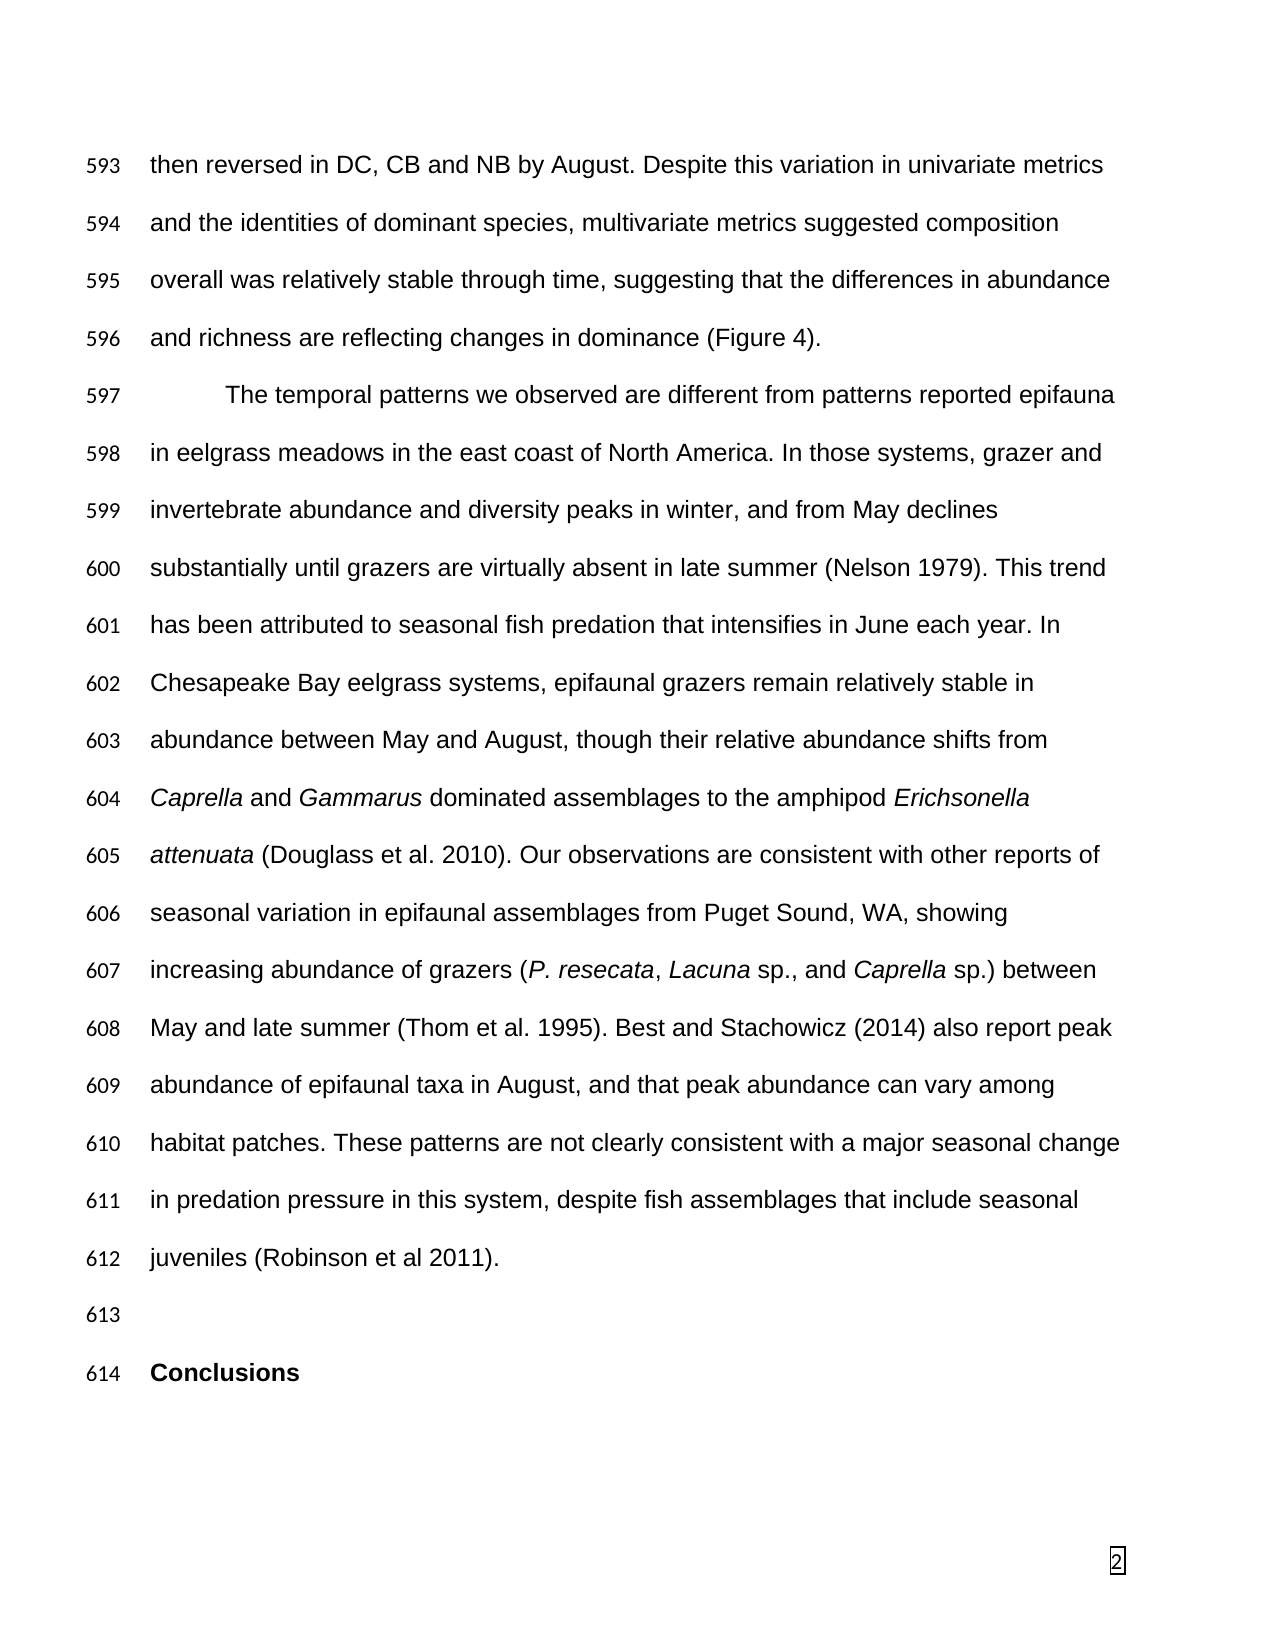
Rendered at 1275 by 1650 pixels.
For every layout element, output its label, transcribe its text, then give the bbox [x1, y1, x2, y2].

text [150, 150, 1125, 351]
text Conclusions [150, 1357, 1125, 1386]
text The temporal patterns we observed are different from patterns reported epifauna in eelgrass meadows in the east coast of North America. In those systems, grazer and invertebrate abundance and diversity peaks in winter, and from May declines substantially until grazers are virtually absent in late summer (Nelson 1979). This trend has been attributed to seasonal fish predation that intensifies in June each year. In Chesapeake Bay eelgrass systems, epifaunal grazers remain relatively stable in abundance between May and August, though their relative abundance shifts from Caprella and Gammarus dominated assemblages to the amphipod Erichsonella attenuata (Douglass et al. 2010). Our observations are consistent with other reports of seasonal variation in epifaunal assemblages from Puget Sound, WA, showing increasing abundance of grazers (P. resecata, Lacuna sp., and Caprella sp.) between May and late summer (Thom et al. 1995). Best and Stachowicz (2014) also report peak abundance of epifaunal taxa in August, and that peak abundance can vary among habitat patches. These patterns are not clearly consistent with a major seasonal change in predation pressure in this system, despite fish assemblages that include seasonal juveniles (Robinson et al 2011). [150, 380, 1125, 1271]
